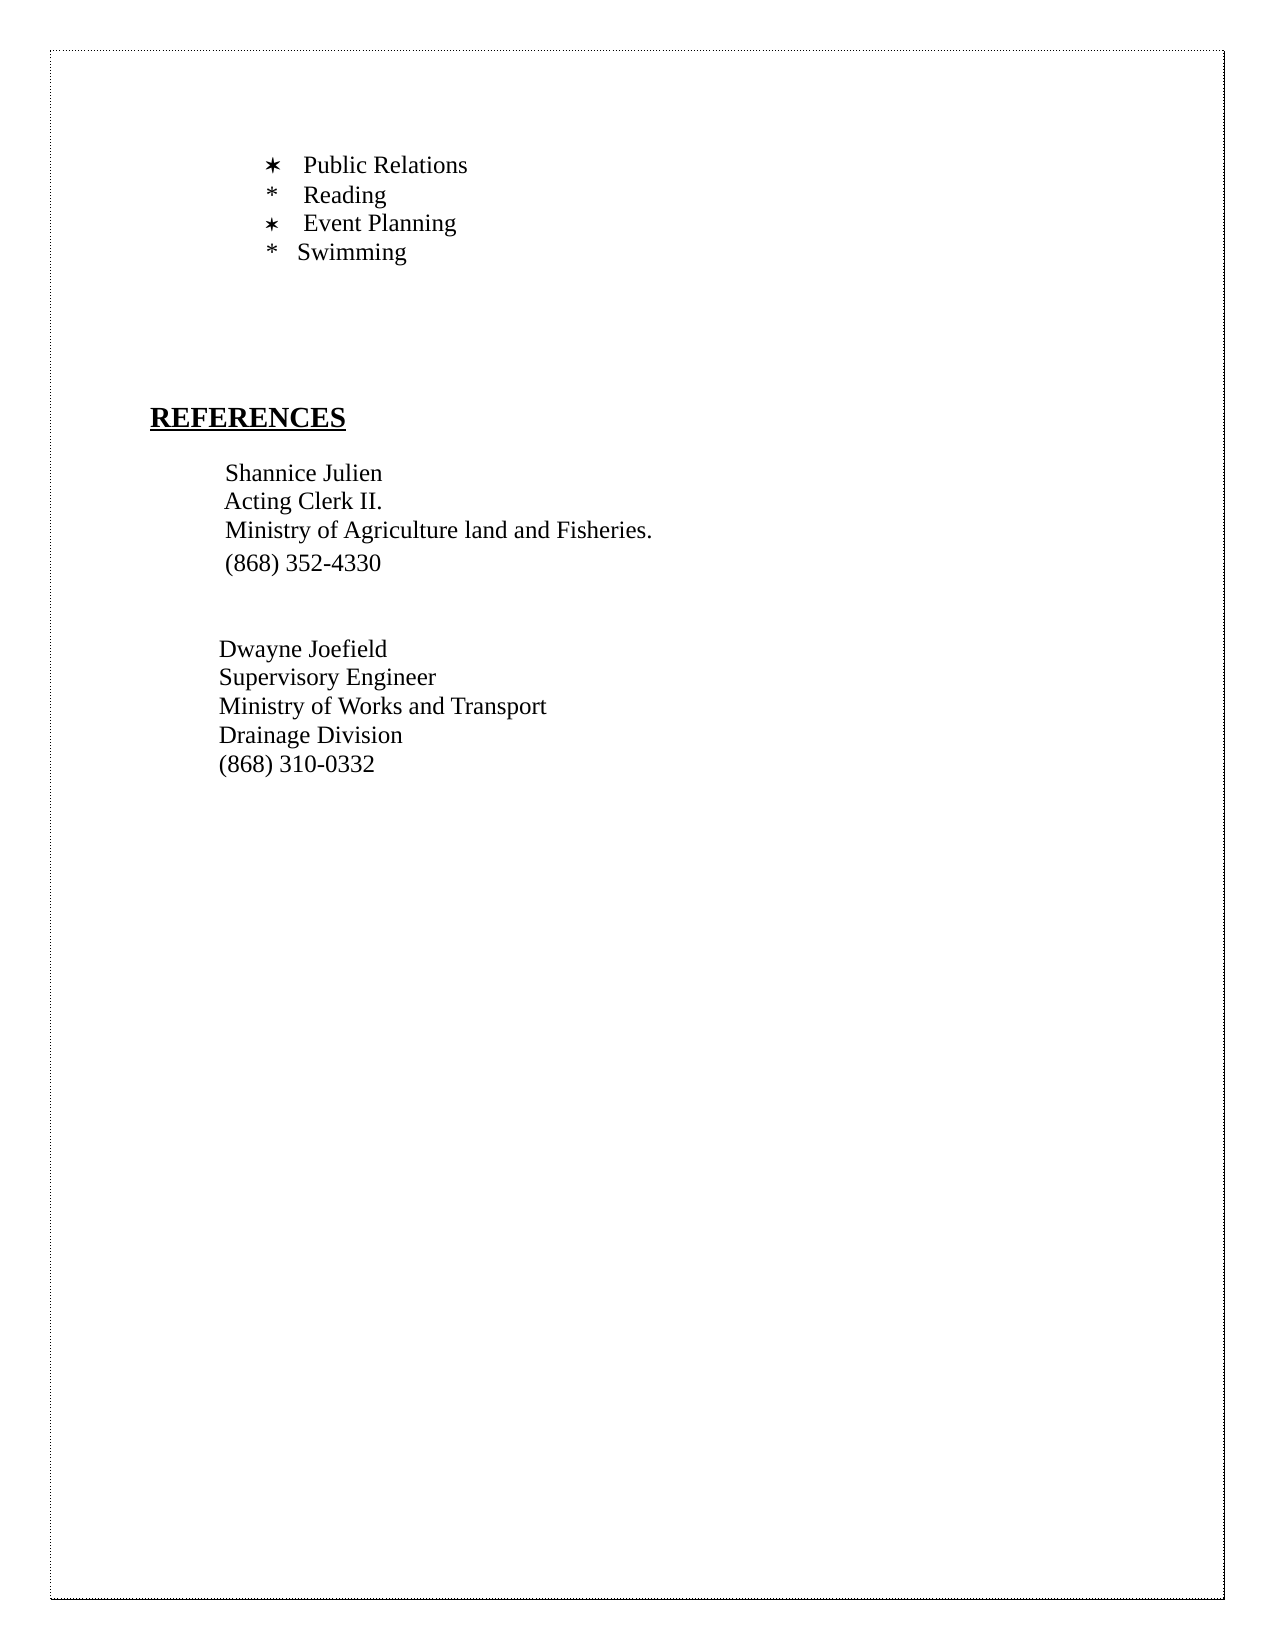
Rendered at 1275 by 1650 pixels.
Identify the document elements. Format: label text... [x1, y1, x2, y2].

text * Swimming [266, 237, 1199, 266]
text Ministry of Agriculture land and Fisheries. [150, 515, 1124, 544]
text REFERENCES [150, 400, 1124, 434]
text Dwayne Joefield [150, 634, 1199, 662]
text  Public Relations [266, 150, 1199, 180]
text (868) 352-4330 [150, 548, 1199, 577]
text * Reading [266, 180, 1199, 208]
text (868) 310-0332 [150, 749, 1199, 777]
text Acting Clerk II. [150, 486, 1199, 515]
text Shannice Julien [150, 458, 1199, 486]
text  Event Planning [266, 208, 1199, 237]
text Supervisory Engineer [150, 662, 1199, 691]
text Ministry of Works and Transport [150, 691, 1199, 720]
text Drainage Division [150, 720, 1199, 749]
